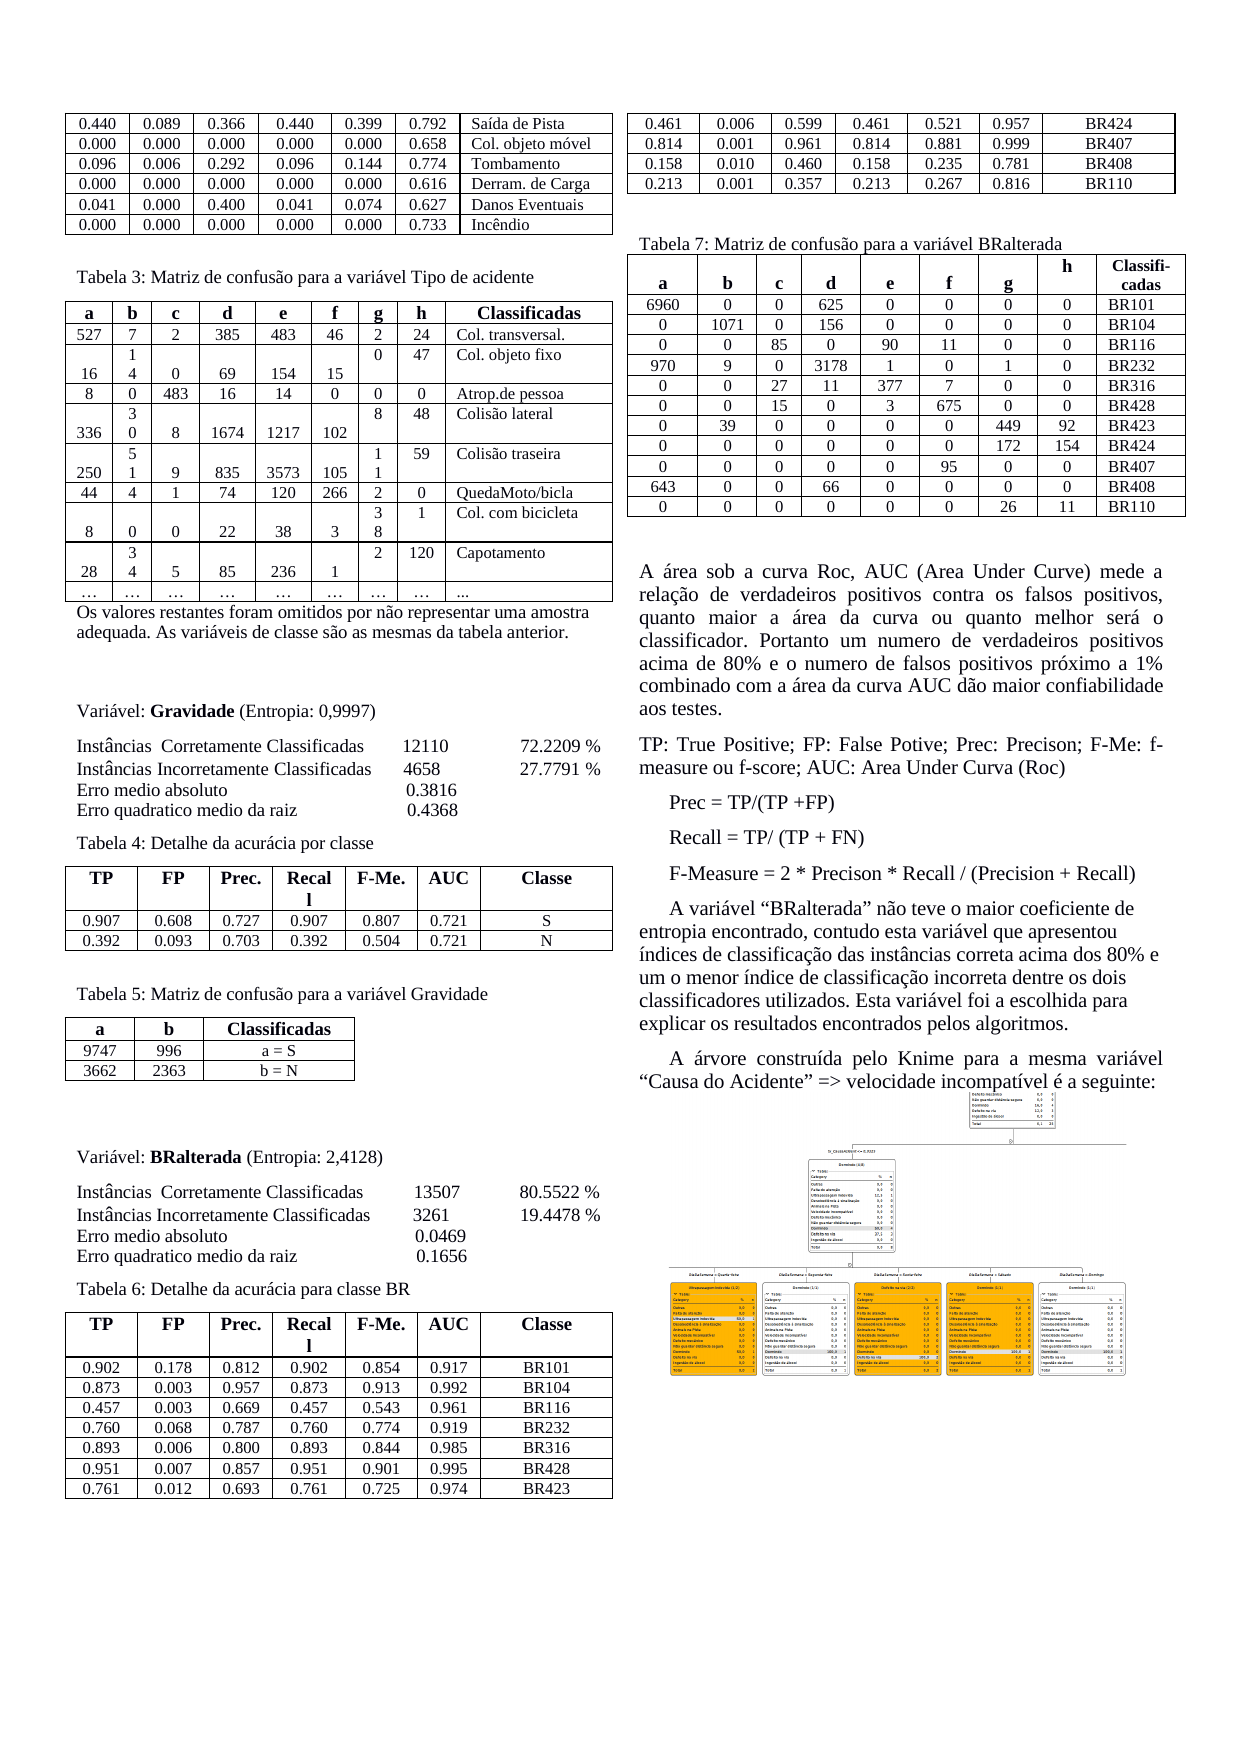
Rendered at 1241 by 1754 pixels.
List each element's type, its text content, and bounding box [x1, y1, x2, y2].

table_cell 0.913 [346, 1378, 417, 1397]
table_cell 0 [1038, 396, 1096, 415]
table_cell 0.608 [138, 911, 209, 930]
table_cell 3 [312, 503, 358, 541]
table_cell 24 [398, 324, 445, 343]
table_cell 0.893 [273, 1438, 345, 1457]
table_cell 0.366 [194, 114, 258, 133]
table_cell 46 [312, 324, 358, 343]
table_cell 1 [861, 355, 919, 374]
table_cell 4 [113, 483, 151, 502]
table_cell 1217 [256, 404, 311, 442]
table_cell 0 [1038, 376, 1096, 395]
table_cell 154 [1038, 436, 1096, 455]
table_cell 0.774 [396, 154, 459, 173]
table_cell 483 [152, 384, 199, 403]
table_cell 0 [920, 295, 978, 314]
table_cell 48 [398, 404, 445, 442]
table_cell 66 [802, 477, 860, 496]
table_header b [698, 255, 756, 294]
table_cell BR116 [1097, 335, 1185, 354]
table_header Recall [273, 867, 345, 910]
table_cell 0 [802, 416, 860, 435]
table_cell 0.041 [66, 194, 129, 213]
table_cell 0.000 [66, 174, 129, 193]
table_cell 0.007 [138, 1459, 209, 1478]
table_cell 0.893 [66, 1438, 137, 1457]
table_header g [359, 302, 397, 323]
table_cell 38 [256, 503, 311, 541]
table_cell 1 [398, 503, 445, 541]
table_cell 996 [135, 1041, 203, 1060]
table_cell 0.461 [836, 114, 907, 133]
table_cell 0 [757, 477, 801, 496]
table_cell … [152, 582, 199, 601]
table_cell 0 [152, 503, 199, 541]
table_cell 0.399 [332, 114, 395, 133]
table_cell QuedaMoto/bicla [446, 483, 612, 502]
table_cell 39 [698, 416, 756, 435]
table_cell 0.003 [138, 1378, 209, 1397]
table_cell 47 [398, 345, 445, 383]
table_cell 0.504 [346, 931, 417, 950]
table_cell 0 [802, 497, 860, 516]
table_cell 0.599 [772, 114, 835, 133]
table_cell Incêndio [461, 215, 612, 234]
table_cell 0.693 [210, 1479, 272, 1498]
table_cell BR110 [1097, 497, 1185, 516]
table_cell 1 [152, 483, 199, 502]
table_cell BR104 [481, 1378, 612, 1397]
table_cell 0.907 [66, 911, 137, 930]
text Variável: BRalterada (Entropia: 2,4128) [76, 1147, 601, 1168]
table_cell 0.006 [130, 154, 193, 173]
table_cell 0 [861, 416, 919, 435]
table_cell 2 [152, 324, 199, 343]
table_cell 3178 [802, 355, 860, 374]
table_header c [152, 302, 199, 323]
table_header e [256, 302, 311, 323]
table_cell 0 [698, 335, 756, 354]
table_cell Col. objeto fixo [446, 345, 612, 383]
table_cell 0.974 [418, 1479, 480, 1498]
text Tabela 6: Detalhe da acurácia para classe BR [76, 1279, 601, 1300]
table_cell 0.725 [346, 1479, 417, 1498]
table_cell 0.814 [628, 134, 699, 153]
table_cell 9 [698, 355, 756, 374]
table_cell 38 [359, 503, 397, 541]
table_cell 0.854 [346, 1358, 417, 1377]
table_cell 0.041 [259, 194, 331, 213]
table_cell 8 [359, 404, 397, 442]
table_cell 0.873 [66, 1378, 137, 1397]
table_cell 11 [359, 444, 397, 482]
table_cell 0.012 [138, 1479, 209, 1498]
table_cell 51 [113, 444, 151, 482]
table_cell 30 [113, 404, 151, 442]
table_cell 154 [256, 345, 311, 383]
table_cell 14 [113, 345, 151, 383]
table_cell 0.902 [66, 1358, 137, 1377]
table_cell 0.003 [138, 1398, 209, 1417]
table_header Classe [481, 1313, 612, 1356]
table_cell BR407 [1097, 456, 1185, 476]
table_cell 0 [113, 503, 151, 541]
text A variável “BRalterada” não teve o maior coeficiente de entropia encontrado, contudo esta variável que apresentou índices de classificação das instâncias correta acima dos 80% e um o menor índice de classificação incorreta dentre os dois classificadores utilizados. Esta variável foi a escolhida para explicar os resultados encontrados pelos algoritmos. [639, 897, 1164, 1034]
table_cell 0.774 [346, 1418, 417, 1437]
table_header FP [138, 1313, 209, 1356]
table_cell 0.392 [66, 931, 137, 950]
table_cell 95 [920, 456, 978, 476]
table_cell 377 [861, 376, 919, 395]
table_cell 0.000 [194, 134, 258, 153]
table_cell BR104 [1097, 315, 1185, 334]
text Erro quadratico medio da raiz 0.1656 [76, 1246, 601, 1267]
table_cell 0 [628, 497, 697, 516]
table_cell 11 [920, 335, 978, 354]
table_cell 0.761 [66, 1479, 137, 1498]
table_cell 0.761 [273, 1479, 345, 1498]
table_cell 34 [113, 543, 151, 581]
table_cell 835 [200, 444, 255, 482]
text A área sob a curva Roc, AUC (Area Under Curve) mede a relação de verdadeiros positivos contra os falsos positivos, quanto maior a área da curva ou quanto melhor será o classificador. Portanto um numero de verdadeiros positivos acima de 80% e o numero de falsos positivos próximo a 1% combinado com a área da curva AUC dão maior confiabilidade aos testes. [639, 560, 1164, 720]
table_cell 0.807 [346, 911, 417, 930]
table_cell 0.000 [194, 174, 258, 193]
table_cell Tombamento [461, 154, 612, 173]
text Os valores restantes foram omitidos por não representar uma amostra adequada. As variáveis de classe são as mesmas da tabela anterior. [76, 602, 601, 643]
table_cell 0.733 [396, 215, 459, 234]
table_cell BR316 [481, 1438, 612, 1457]
table_cell 0 [359, 345, 397, 383]
table_cell 0 [861, 477, 919, 496]
table_cell 156 [802, 315, 860, 334]
table_cell 336 [66, 404, 112, 442]
table_cell 16 [200, 384, 255, 403]
table_cell 0.001 [700, 134, 771, 153]
table_cell BR408 [1043, 154, 1174, 173]
table_cell a = S [204, 1041, 354, 1060]
table_cell 0.460 [772, 154, 835, 173]
table_cell 0 [698, 376, 756, 395]
table_cell 0.812 [210, 1358, 272, 1377]
table_cell 0.001 [700, 174, 771, 193]
table_cell Capotamento [446, 543, 612, 581]
table_cell 59 [398, 444, 445, 482]
table_cell 0.357 [772, 174, 835, 193]
table_cell 0.961 [418, 1398, 480, 1417]
table_cell 120 [256, 483, 311, 502]
table_cell 0 [920, 436, 978, 455]
table_cell 0.902 [273, 1358, 345, 1377]
text Erro quadratico medio da raiz 0.4368 [76, 800, 601, 820]
table_cell 15 [757, 396, 801, 415]
table_cell 2 [359, 324, 397, 343]
table_cell 0.158 [836, 154, 907, 173]
table_cell 3 [861, 396, 919, 415]
table_cell 0 [1038, 456, 1096, 476]
table_cell 85 [200, 543, 255, 581]
table_cell 0.000 [259, 134, 331, 153]
table_header F-Me. [346, 867, 417, 910]
table_cell 0.074 [332, 194, 395, 213]
table_cell 69 [200, 345, 255, 383]
table_cell 0.457 [66, 1398, 137, 1417]
table_cell BR232 [481, 1418, 612, 1437]
table_cell 0 [628, 456, 697, 476]
table_cell 449 [979, 416, 1037, 435]
table_cell 0.096 [66, 154, 129, 173]
table_cell … [66, 582, 112, 601]
table_cell 102 [312, 404, 358, 442]
table_cell 0 [1038, 295, 1096, 314]
table_cell 0.000 [332, 134, 395, 153]
table_cell 9 [152, 444, 199, 482]
table_cell 0.000 [259, 174, 331, 193]
table_cell 0.985 [418, 1438, 480, 1457]
table_cell 0 [113, 384, 151, 403]
table_cell 0.781 [980, 154, 1042, 173]
table_cell 0.787 [210, 1418, 272, 1437]
table_cell 2363 [135, 1061, 203, 1080]
table_cell Col. objeto móvel [461, 134, 612, 153]
table_cell … [256, 582, 311, 601]
table_cell 11 [1038, 497, 1096, 516]
table_cell BR101 [1097, 295, 1185, 314]
table_cell 6960 [628, 295, 697, 314]
table_cell 0 [861, 456, 919, 476]
table_header a [66, 1018, 134, 1040]
table_cell 27 [757, 376, 801, 395]
table_cell BR424 [1043, 114, 1174, 133]
table_cell 0.543 [346, 1398, 417, 1417]
table_cell 0 [698, 295, 756, 314]
table_cell 266 [312, 483, 358, 502]
table_header Classificadas [446, 302, 612, 323]
table_cell 7 [113, 324, 151, 343]
table_cell BR428 [1097, 396, 1185, 415]
table_cell 0.006 [700, 114, 771, 133]
table_cell 625 [802, 295, 860, 314]
table_cell Atrop.de pessoa [446, 384, 612, 403]
table_cell 1674 [200, 404, 255, 442]
table_cell 1 [979, 355, 1037, 374]
table_cell 675 [920, 396, 978, 415]
table_cell 385 [200, 324, 255, 343]
table_cell BR116 [481, 1398, 612, 1417]
table_cell 0 [628, 335, 697, 354]
table_cell Col. transversal. [446, 324, 612, 343]
table_cell 0.957 [210, 1378, 272, 1397]
table_cell 0 [979, 295, 1037, 314]
table_cell 0.992 [418, 1378, 480, 1397]
table_cell 0 [757, 416, 801, 435]
table_cell 105 [312, 444, 358, 482]
table_cell 0.857 [210, 1459, 272, 1478]
table_cell 5 [152, 543, 199, 581]
table_header Classe [481, 867, 612, 910]
table_cell 0.721 [418, 911, 480, 930]
table_cell 0.000 [130, 174, 193, 193]
table_cell 0.951 [66, 1459, 137, 1478]
table_cell 0 [359, 384, 397, 403]
table_cell 0.093 [138, 931, 209, 950]
table_cell 0 [398, 384, 445, 403]
table_cell 0 [1038, 477, 1096, 496]
table_cell 0.627 [396, 194, 459, 213]
table_header d [802, 255, 860, 294]
table_cell 0 [979, 477, 1037, 496]
text Tabela 5: Matriz de confusão para a variável Gravidade [76, 984, 601, 1005]
table_cell 172 [979, 436, 1037, 455]
table_cell 0.727 [210, 911, 272, 930]
text A árvore construída pelo Knime para a mesma variável “Causa do Acidente” => velocidade incompatível é a seguinte: [639, 1047, 1164, 1093]
table_header Recall [273, 1313, 345, 1356]
table_cell 0.006 [138, 1438, 209, 1457]
table_cell 0 [861, 497, 919, 516]
table_cell 0.000 [130, 215, 193, 234]
table_cell 0.178 [138, 1358, 209, 1377]
table_cell Saída de Pista [461, 114, 612, 133]
text TP: True Positive; FP: False Potive; Prec: Precison; F-Me: f-measure ou f-score; AUC: Area Under Curva (Roc) [639, 733, 1164, 779]
table_header a [628, 255, 697, 294]
table_cell 74 [200, 483, 255, 502]
table_cell BR428 [481, 1459, 612, 1478]
table_header f [312, 302, 358, 323]
table_cell … [200, 582, 255, 601]
table_cell 0 [920, 416, 978, 435]
table_header F-Me. [346, 1313, 417, 1356]
table_cell 90 [861, 335, 919, 354]
table_cell 16 [66, 345, 112, 383]
table_cell 0.951 [273, 1459, 345, 1478]
table_cell 0.440 [66, 114, 129, 133]
table_cell Derram. de Carga [461, 174, 612, 193]
table_cell 0.096 [259, 154, 331, 173]
table_cell 236 [256, 543, 311, 581]
table_cell 0.760 [273, 1418, 345, 1437]
table_cell 0.907 [273, 911, 345, 930]
table_cell 9747 [66, 1041, 134, 1060]
table_cell Colisão lateral [446, 404, 612, 442]
table_cell 0.669 [210, 1398, 272, 1417]
table_cell 85 [757, 335, 801, 354]
text Variável: Gravidade (Entropia: 0,9997) [76, 701, 601, 721]
table_cell Colisão traseira [446, 444, 612, 482]
picture [668, 1092, 1127, 1376]
table_cell 0.000 [194, 215, 258, 234]
table_cell 0 [1038, 355, 1096, 374]
table_cell 0.881 [908, 134, 979, 153]
table_cell 0.089 [130, 114, 193, 133]
table_cell 0 [628, 436, 697, 455]
text Instâncias Corretamente Classificadas 13507 80.5522 % Instâncias Incorretamente Classificadas 3261 19.4478 % Erro medio absoluto 0.0469 [76, 1180, 601, 1246]
table_cell 0 [312, 384, 358, 403]
table_cell 44 [66, 483, 112, 502]
table_cell 0 [979, 376, 1037, 395]
table_header AUC [418, 867, 480, 910]
table_cell 0 [757, 456, 801, 476]
table_cell … [312, 582, 358, 601]
table_cell 0 [757, 295, 801, 314]
table_cell 0 [802, 456, 860, 476]
table_cell 0.000 [130, 194, 193, 213]
table_cell 26 [979, 497, 1037, 516]
table_cell 0 [698, 456, 756, 476]
table_cell 0 [802, 436, 860, 455]
table_cell 1 [312, 543, 358, 581]
table_cell 0 [757, 497, 801, 516]
table_cell 0.999 [980, 134, 1042, 153]
table_cell 8 [152, 404, 199, 442]
table_cell BR101 [481, 1358, 612, 1377]
table_cell 0.440 [259, 114, 331, 133]
table_cell 0 [861, 315, 919, 334]
table_cell BR424 [1097, 436, 1185, 455]
table_header FP [138, 867, 209, 910]
table_cell 250 [66, 444, 112, 482]
table_cell 0.800 [210, 1438, 272, 1457]
table_cell 0 [398, 483, 445, 502]
table_cell 0 [757, 436, 801, 455]
table_cell Danos Eventuais [461, 194, 612, 213]
table_cell 0.814 [836, 134, 907, 153]
table_cell 527 [66, 324, 112, 343]
table_header AUC [418, 1313, 480, 1356]
table_cell 0 [920, 497, 978, 516]
table_cell 0.919 [418, 1418, 480, 1437]
table_cell 0 [979, 315, 1037, 334]
table_header h [1038, 255, 1096, 294]
table_header TP [66, 867, 137, 910]
table_cell … [113, 582, 151, 601]
table_cell 11 [802, 376, 860, 395]
table_cell 0.917 [418, 1358, 480, 1377]
table_cell 8 [66, 503, 112, 541]
table_cell 0 [628, 396, 697, 415]
table_cell 0.901 [346, 1459, 417, 1478]
table_cell 0.000 [130, 134, 193, 153]
table_cell 0 [920, 477, 978, 496]
table_cell 0 [920, 355, 978, 374]
table_cell BR408 [1097, 477, 1185, 496]
text F-Measure = 2 * Precison * Recall / (Precision + Recall) [639, 862, 1164, 884]
table_cell 0.457 [273, 1398, 345, 1417]
table_cell N [481, 931, 612, 950]
table_cell 483 [256, 324, 311, 343]
table_cell 0 [698, 497, 756, 516]
table_header Classifi-cadas [1097, 255, 1185, 294]
table_header a [66, 302, 112, 323]
text Instâncias Corretamente Classificadas 12110 72.2209 % Instâncias Incorretamente Classificadas 4658 27.7791 % Erro medio absoluto 0.3816 [76, 734, 601, 800]
text Recall = TP/ (TP + FN) [639, 826, 1164, 849]
table_header b [113, 302, 151, 323]
table_header e [861, 255, 919, 294]
table_cell 0.461 [628, 114, 699, 133]
table_header Classificadas [204, 1018, 354, 1040]
table_header Prec. [210, 867, 272, 910]
table_cell 0 [698, 396, 756, 415]
table_cell 0.235 [908, 154, 979, 173]
table_cell 2 [359, 543, 397, 581]
table_header b [135, 1018, 203, 1040]
table_cell 0 [861, 295, 919, 314]
table_cell 0.144 [332, 154, 395, 173]
table_cell 0.792 [396, 114, 459, 133]
table_cell 0 [979, 456, 1037, 476]
table_cell 0.213 [628, 174, 699, 193]
table_cell … [398, 582, 445, 601]
table_cell 0 [979, 335, 1037, 354]
table_cell 970 [628, 355, 697, 374]
table_cell BR316 [1097, 376, 1185, 395]
table_cell 0.400 [194, 194, 258, 213]
table_header c [757, 255, 801, 294]
table_cell 0 [861, 436, 919, 455]
table_cell 0.000 [259, 215, 331, 234]
table_cell 7 [920, 376, 978, 395]
table_cell 22 [200, 503, 255, 541]
table_cell BR407 [1043, 134, 1174, 153]
table_cell 0 [757, 355, 801, 374]
table_cell 0.000 [66, 215, 129, 234]
text Tabela 3: Matriz de confusão para a variável Tipo de acidente [76, 268, 601, 288]
table_header TP [66, 1313, 137, 1356]
table_cell 8 [66, 384, 112, 403]
text Prec = TP/(TP +FP) [639, 791, 1164, 814]
table_cell 92 [1038, 416, 1096, 435]
table_cell 0 [628, 416, 697, 435]
table_cell ... [446, 582, 612, 601]
table_cell 0.760 [66, 1418, 137, 1437]
table_cell 0 [628, 376, 697, 395]
table_cell BR110 [1043, 174, 1174, 193]
table_cell 0.873 [273, 1378, 345, 1397]
table_cell 0.068 [138, 1418, 209, 1437]
table_cell 0.392 [273, 931, 345, 950]
table_cell BR423 [1097, 416, 1185, 435]
table_cell 0.703 [210, 931, 272, 950]
table_cell BR423 [481, 1479, 612, 1498]
table_cell b = N [204, 1061, 354, 1080]
table_cell 0.521 [908, 114, 979, 133]
table_header Prec. [210, 1313, 272, 1356]
table_cell 0.000 [332, 215, 395, 234]
table_cell 0.957 [980, 114, 1042, 133]
table_cell 0.000 [332, 174, 395, 193]
table_cell 3662 [66, 1061, 134, 1080]
table_cell 0.010 [700, 154, 771, 173]
table_cell 0.267 [908, 174, 979, 193]
table_cell 0 [979, 396, 1037, 415]
table_cell 0.213 [836, 174, 907, 193]
table_cell 0.844 [346, 1438, 417, 1457]
table_cell 3573 [256, 444, 311, 482]
table_cell 28 [66, 543, 112, 581]
table_cell 0 [628, 315, 697, 334]
table_cell 2 [359, 483, 397, 502]
table_cell 1071 [698, 315, 756, 334]
table_cell 120 [398, 543, 445, 581]
table_cell 14 [256, 384, 311, 403]
table_cell 0.158 [628, 154, 699, 173]
table_cell 0 [920, 315, 978, 334]
table_header g [979, 255, 1037, 294]
table_cell 0.658 [396, 134, 459, 153]
table_cell 0 [1038, 315, 1096, 334]
table_cell 0 [802, 396, 860, 415]
table_cell 0 [1038, 335, 1096, 354]
table_cell Col. com bicicleta [446, 503, 612, 541]
table_header f [920, 255, 978, 294]
table_cell 0 [698, 477, 756, 496]
table_cell BR232 [1097, 355, 1185, 374]
table_cell 0.961 [772, 134, 835, 153]
table_cell 0.816 [980, 174, 1042, 193]
table_cell 0.721 [418, 931, 480, 950]
table_cell 0 [802, 335, 860, 354]
table_cell 0 [757, 315, 801, 334]
table_header d [200, 302, 255, 323]
table_cell 643 [628, 477, 697, 496]
table_cell 15 [312, 345, 358, 383]
text Tabela 7: Matriz de confusão para a variável BRalterada [639, 233, 1164, 254]
table_cell 0.000 [66, 134, 129, 153]
table_cell S [481, 911, 612, 930]
table_cell … [359, 582, 397, 601]
table_cell 0.292 [194, 154, 258, 173]
table_cell 0.995 [418, 1459, 480, 1478]
text Tabela 4: Detalhe da acurácia por classe [76, 833, 601, 853]
table_cell 0 [698, 436, 756, 455]
table_header h [398, 302, 445, 323]
table_cell 0 [152, 345, 199, 383]
table_cell 0.616 [396, 174, 459, 193]
